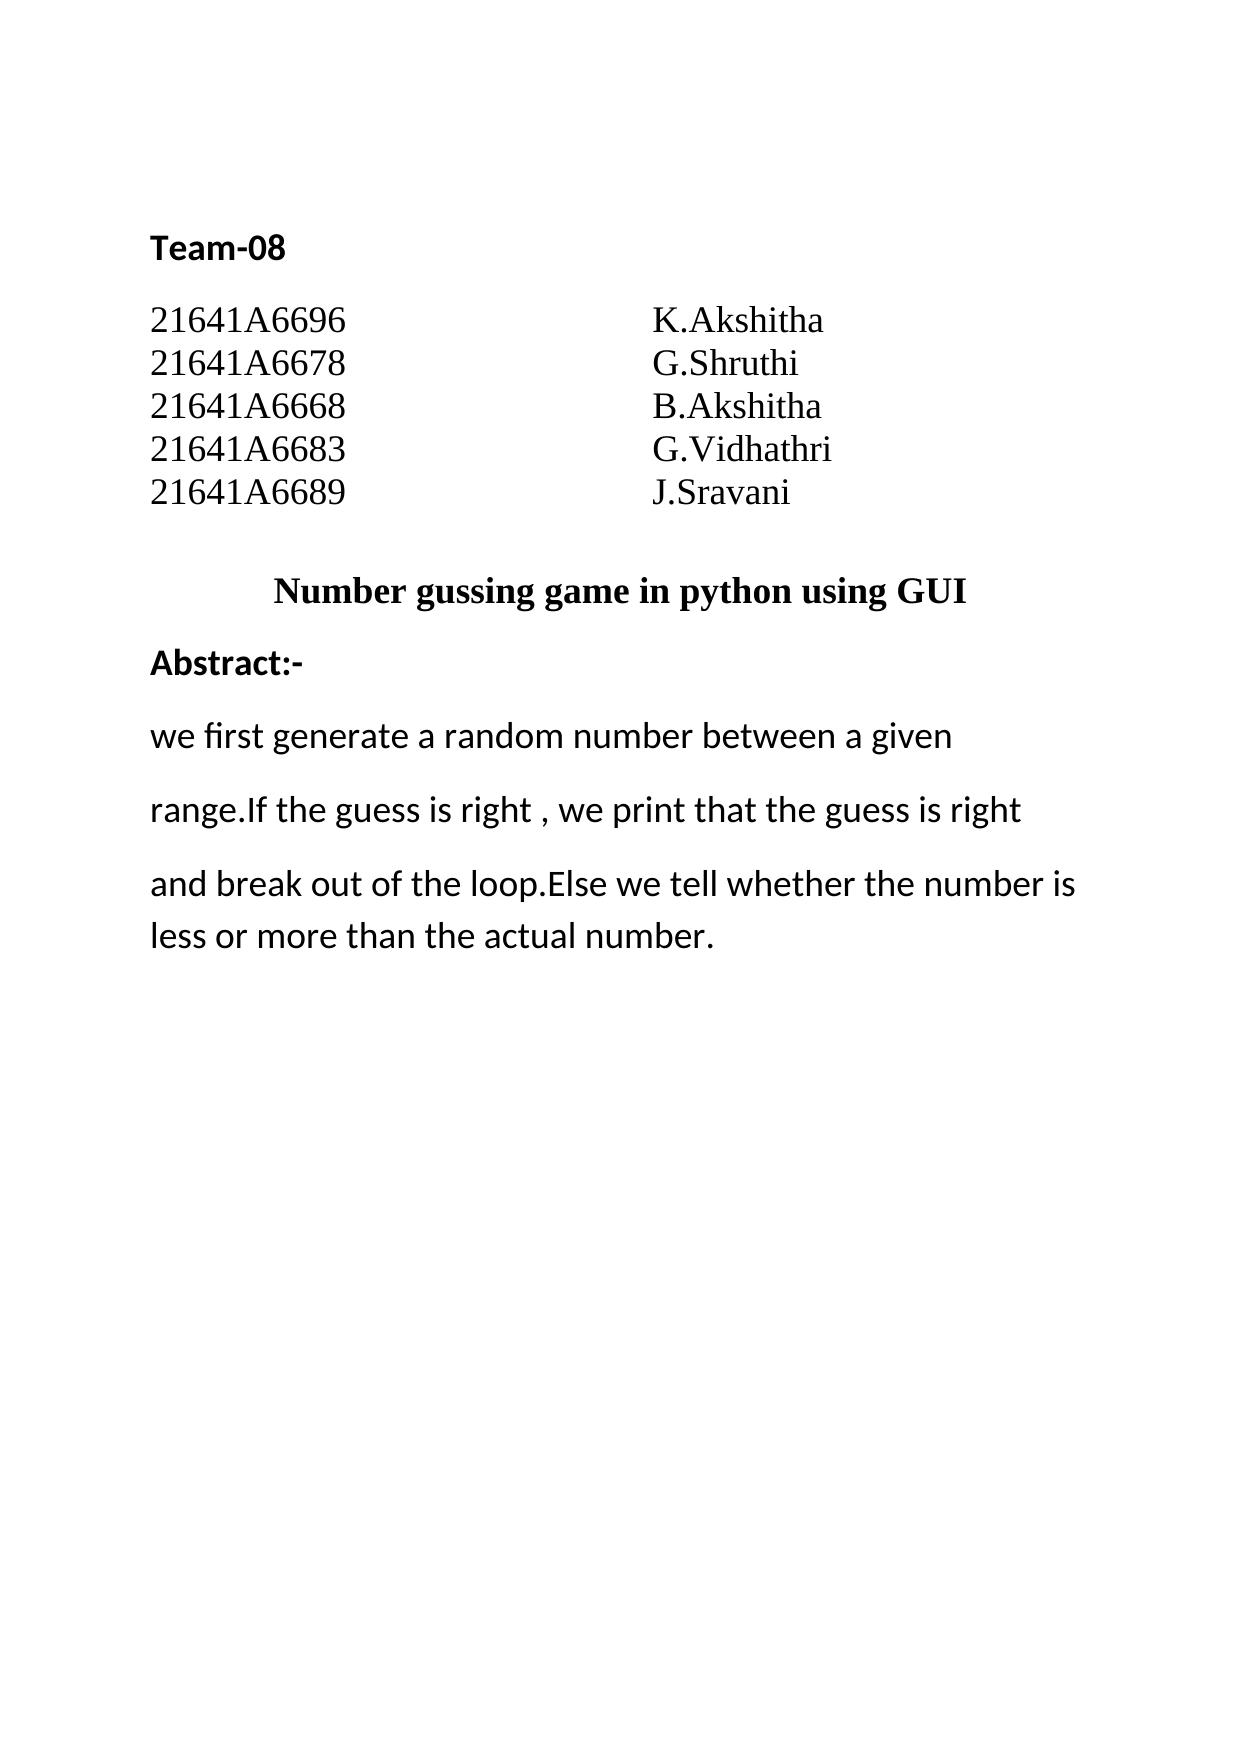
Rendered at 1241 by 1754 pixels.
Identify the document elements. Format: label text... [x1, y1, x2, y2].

table_cell B.Akshitha [641, 383, 1240, 426]
text and break out of the loop.Else we tell whether the number is less or more than the actual number. [150, 859, 1090, 958]
table_cell 21641A6683 [139, 426, 641, 469]
table_header 21641A6696 [139, 297, 641, 340]
table_cell G.Shruthi [641, 340, 1240, 383]
text Team-08 [150, 223, 1090, 269]
text we first generate a random number between a given [150, 712, 1090, 758]
text range.If the guess is right , we print that the guess is right [150, 786, 1090, 832]
table_header K.Akshitha [641, 297, 1240, 340]
text Number gussing game in python using GUI [150, 568, 1090, 612]
table_cell 21641A6678 [139, 340, 641, 383]
table_cell J.Sravani [641, 470, 1240, 513]
table_cell 21641A6689 [139, 470, 641, 513]
text Abstract:- [150, 639, 1090, 685]
table_cell 21641A6668 [139, 383, 641, 426]
table_cell G.Vidhathri [641, 426, 1240, 469]
